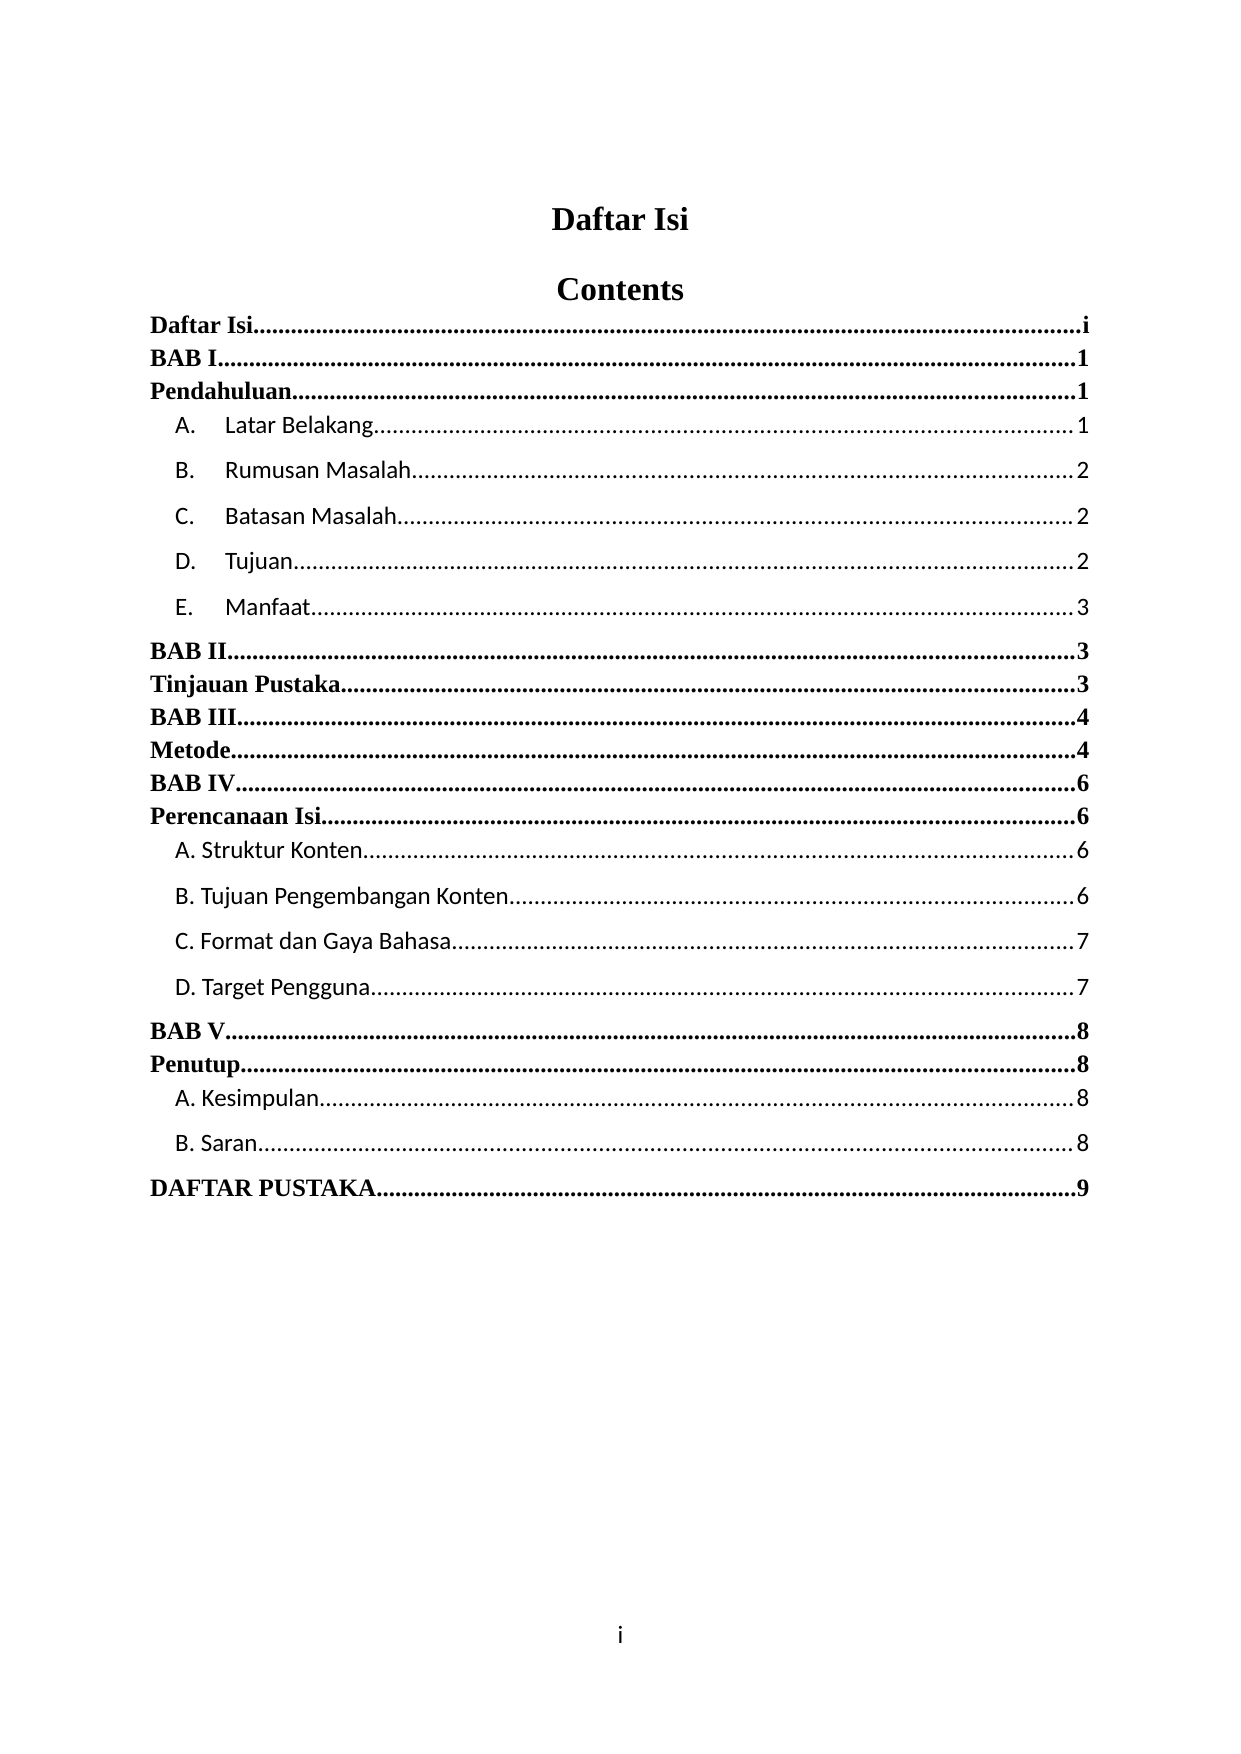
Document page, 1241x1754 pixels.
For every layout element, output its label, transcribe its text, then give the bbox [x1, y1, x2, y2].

subtitle Daftar Isi [150, 200, 1090, 238]
